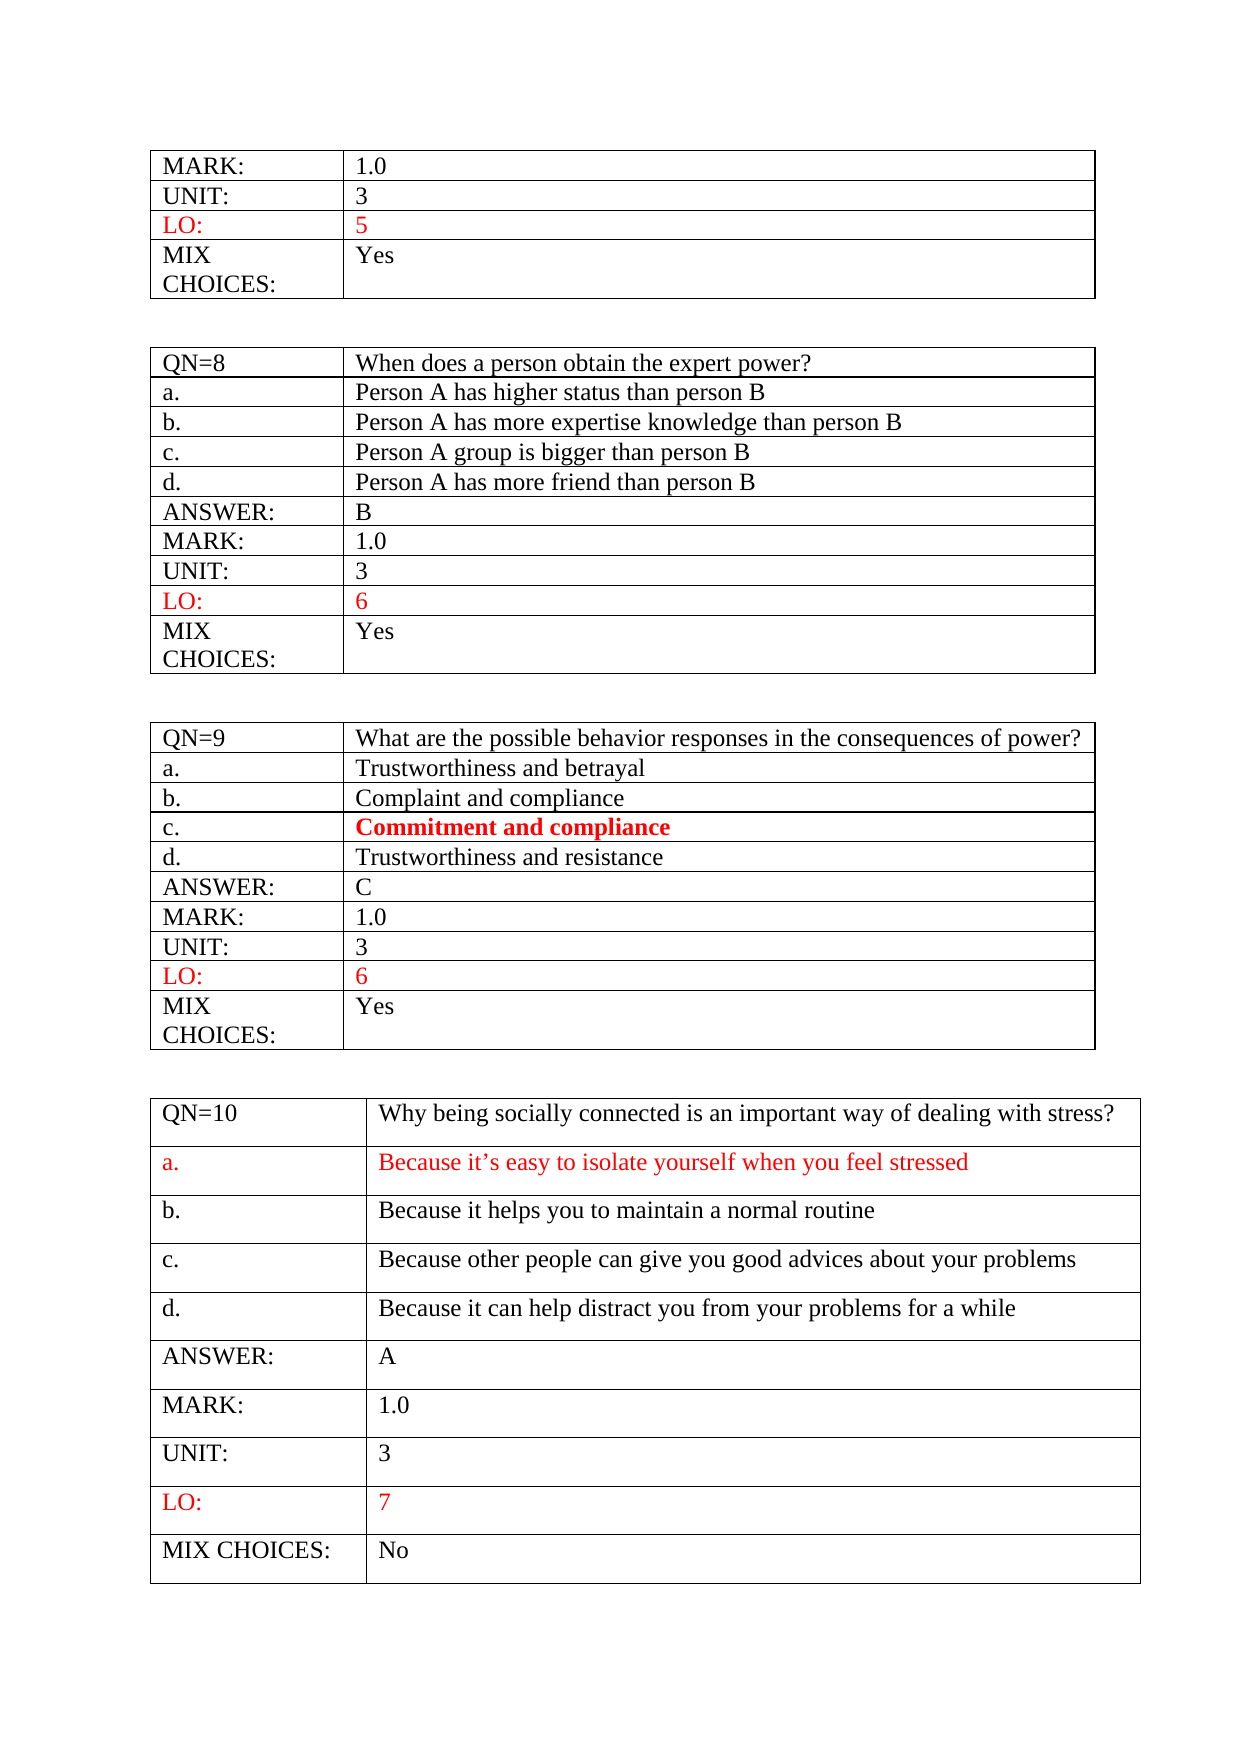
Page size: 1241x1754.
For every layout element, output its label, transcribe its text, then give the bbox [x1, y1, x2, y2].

table_cell 1.0 [344, 902, 1094, 931]
table_cell MIX CHOICES: [151, 1535, 366, 1583]
table_cell Complaint and compliance [344, 783, 1094, 811]
table_header QN=9 [151, 723, 343, 752]
table_cell Person A group is bigger than person B [344, 437, 1094, 466]
table_cell ANSWER: [151, 497, 343, 525]
table_cell Yes [344, 616, 1094, 673]
table_header QN=8 [151, 348, 343, 376]
table_cell 7 [367, 1487, 1140, 1534]
table_cell MIX CHOICES: [151, 616, 343, 673]
table_cell 6 [344, 961, 1094, 990]
table_cell 1.0 [344, 151, 1094, 180]
table_cell MIX CHOICES: [151, 240, 343, 298]
table_cell a. [151, 753, 343, 782]
table_cell ANSWER: [151, 872, 343, 901]
table_cell 1.0 [367, 1390, 1140, 1437]
table_cell Trustworthiness and resistance [344, 842, 1094, 871]
table_cell Person A has more friend than person B [344, 467, 1094, 496]
table_cell UNIT: [151, 181, 343, 209]
table_header Why being socially connected is an important way of dealing with stress? [367, 1099, 1140, 1146]
table_cell Because other people can give you good advices about your problems [367, 1244, 1140, 1292]
table_cell UNIT: [151, 1438, 366, 1486]
table_header What are the possible behavior responses in the consequences of power? [344, 723, 1094, 752]
table_cell c. [151, 437, 343, 466]
table_cell b. [151, 1196, 366, 1243]
table_cell 3 [367, 1438, 1140, 1486]
table_cell No [367, 1535, 1140, 1583]
table_cell d. [151, 842, 343, 871]
table_cell Because it helps you to maintain a normal routine [367, 1196, 1140, 1243]
table_cell MARK: [151, 526, 343, 555]
table_cell UNIT: [151, 932, 343, 960]
table_cell Commitment and compliance [344, 813, 1094, 841]
table_cell c. [151, 813, 343, 841]
table_cell Trustworthiness and betrayal [344, 753, 1094, 782]
table_cell MARK: [151, 1390, 366, 1437]
table_cell C [344, 872, 1094, 901]
table_cell 3 [344, 932, 1094, 960]
table_cell 1.0 [344, 526, 1094, 555]
table_cell MIX CHOICES: [151, 991, 343, 1049]
table_cell UNIT: [151, 556, 343, 585]
table_cell LO: [151, 961, 343, 990]
table_header When does a person obtain the expert power? [344, 348, 1094, 376]
table_cell b. [151, 783, 343, 811]
table_cell b. [151, 407, 343, 436]
table_cell Because it’s easy to isolate yourself when you feel stressed [367, 1147, 1140, 1194]
table_cell MARK: [151, 902, 343, 931]
table_cell d. [151, 467, 343, 496]
table_cell LO: [151, 1487, 366, 1534]
table_cell Yes [344, 991, 1094, 1049]
table_cell 3 [344, 556, 1094, 585]
table_cell 5 [344, 211, 1094, 239]
table_cell Person A has higher status than person B [344, 378, 1094, 406]
table_cell Because it can help distract you from your problems for a while [367, 1293, 1140, 1340]
table_cell Yes [344, 240, 1094, 298]
table_cell B [344, 497, 1094, 525]
table_cell MARK: [151, 151, 343, 180]
table_cell A [367, 1341, 1140, 1389]
table_cell 6 [344, 586, 1094, 615]
table_cell 3 [344, 181, 1094, 209]
table_cell LO: [151, 586, 343, 615]
table_cell a. [151, 1147, 366, 1194]
table_cell LO: [151, 211, 343, 239]
table_header QN=10 [151, 1099, 366, 1146]
table_cell Person A has more expertise knowledge than person B [344, 407, 1094, 436]
table_cell c. [151, 1244, 366, 1292]
table_cell a. [151, 378, 343, 406]
table_cell d. [151, 1293, 366, 1340]
table_cell ANSWER: [151, 1341, 366, 1389]
